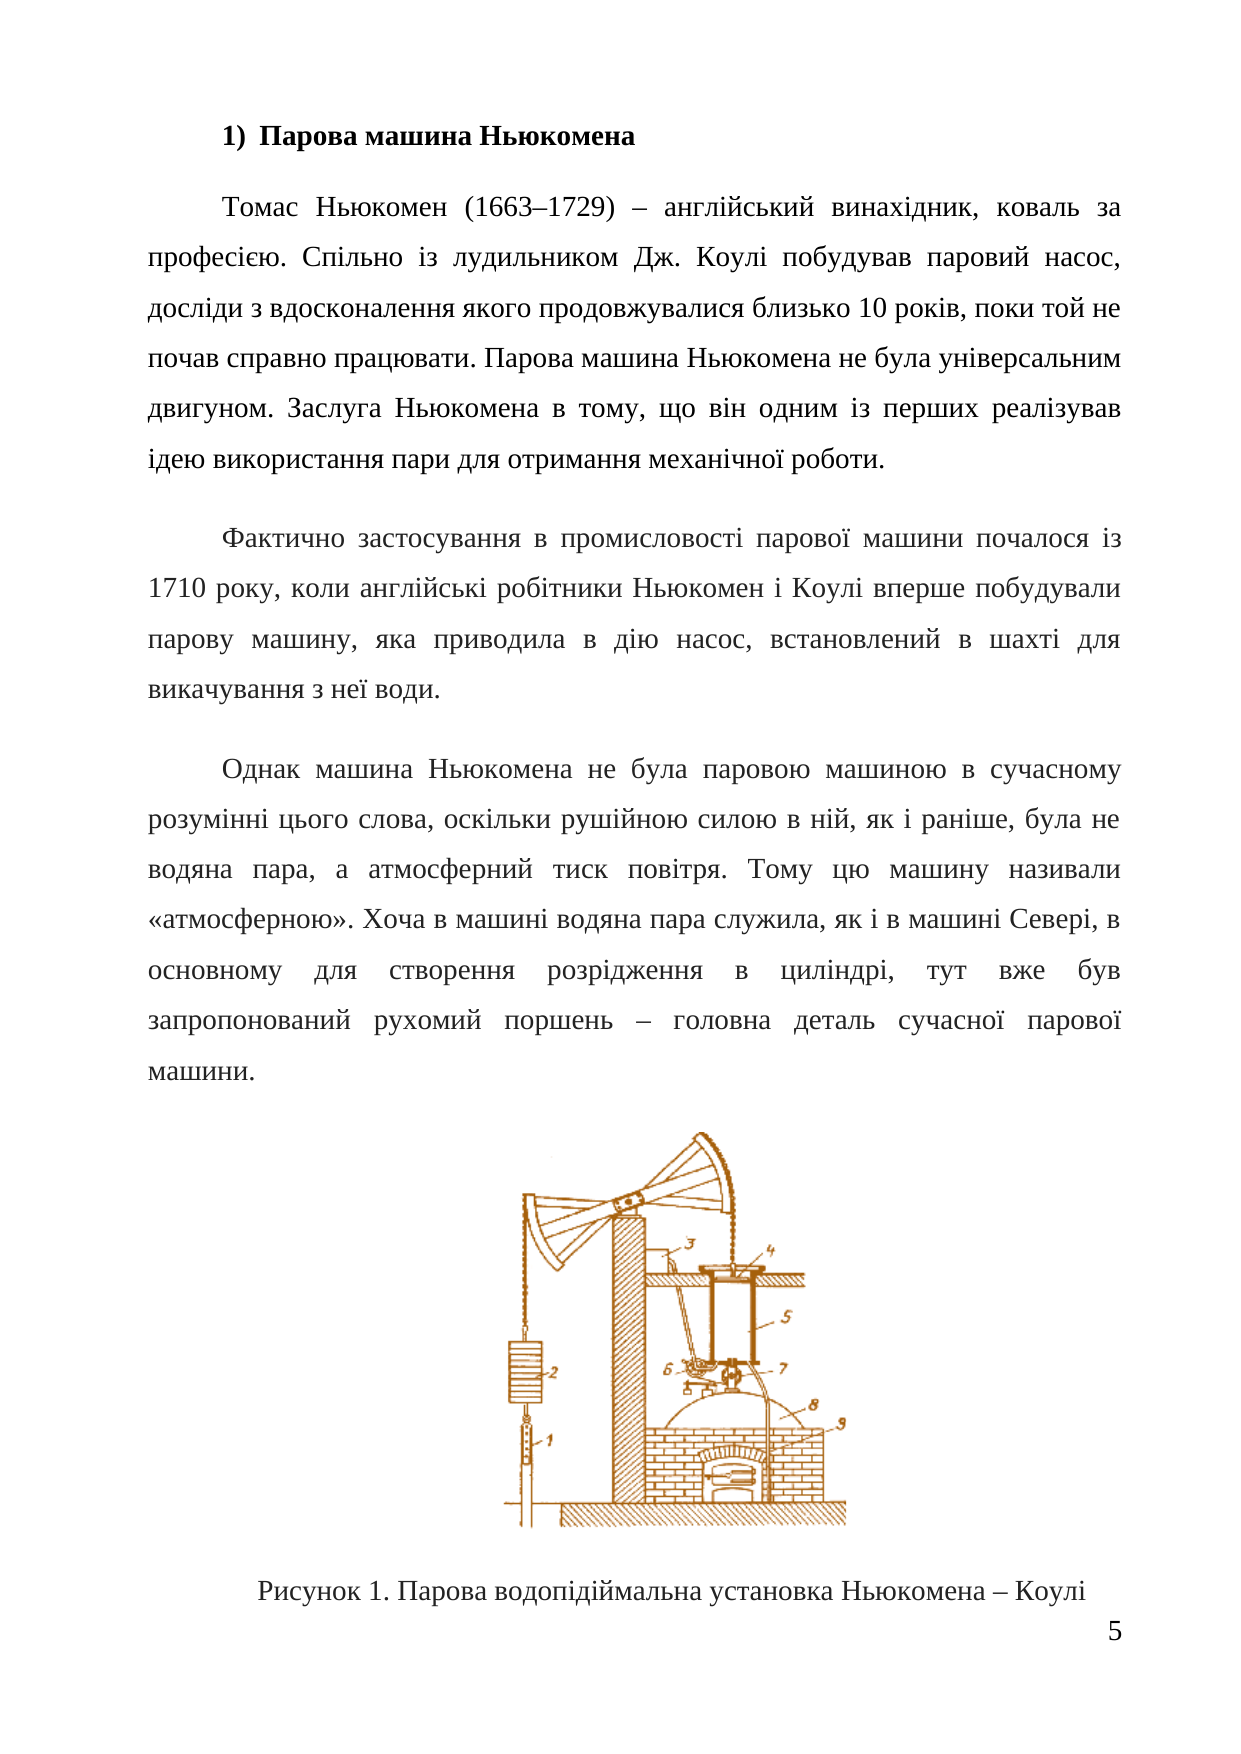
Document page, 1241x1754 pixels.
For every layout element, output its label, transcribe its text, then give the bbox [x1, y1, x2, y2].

text Фактично застосування в промисловості парової машини почалося із 1710 року, коли англійські робітники Ньюкомен і Коулі вперше побудували парову машину, яка приводила в дію насос, встановлений в шахті для викачування з неї води. [148, 520, 1122, 705]
list Парова машина Ньюкомена [222, 118, 1122, 152]
text Однак машина Ньюкомена не була паровою машиною в сучасному розумінні цього слова, оскільки рушійною силою в ній, як і раніше, була не водяна пара, а атмосферний тиск повітря. Тому цю машину називали «атмосферною». Хоча в машині водяна пара служила, як і в машині Севері, в основному для створення розрідження в циліндрі, тут вже був запропонований рухомий поршень – головна деталь сучасної парової машини. [148, 751, 1122, 1086]
text Рисунок 1. Парова водопідіймальна установка Ньюкомена – Коулі [148, 1573, 1122, 1607]
text Томас Ньюкомен (1663–1729) – англійський винахідник, коваль за професією. Спільно із лудильником Дж. Коулі побудував паровий насос, досліди з вдосконалення якого продовжувалися близько 10 років, поки той не почав справно працювати. Парова машина Ньюкомена не була універсальним двигуном. Заслуга Ньюкомена в тому, що він одним із перших реалізував ідею використання пари для отримання механічної роботи. [148, 189, 1122, 474]
picture [497, 1132, 847, 1530]
